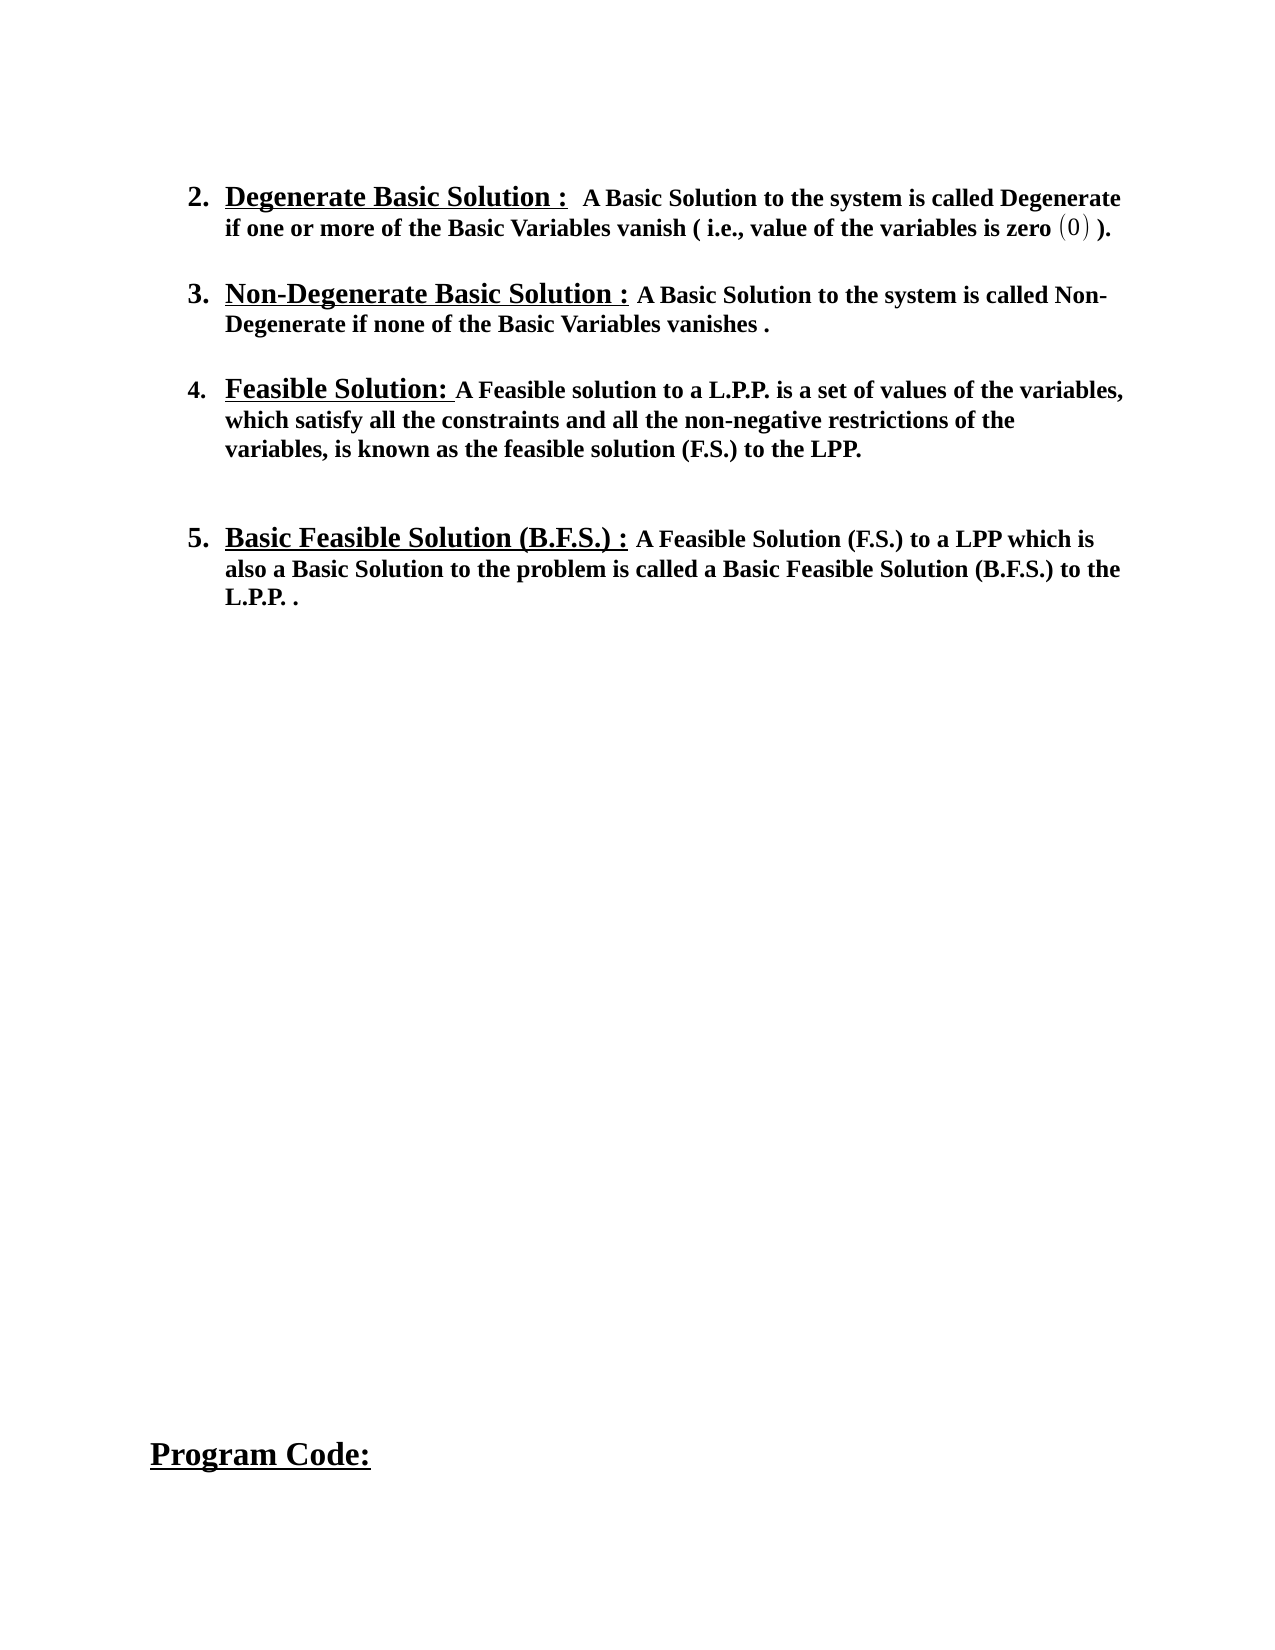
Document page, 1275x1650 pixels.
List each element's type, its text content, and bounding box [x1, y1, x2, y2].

list Degenerate Basic Solution : A Basic Solution to the system is called Degenerate if one or more of the Basic Variables vanish ( i.e., value of the variables is zero ). [187, 179, 1125, 242]
list Non-Degenerate Basic Solution : A Basic Solution to the system is called Non-Degenerate if none of the Basic Variables vanishes . [187, 276, 1125, 338]
list Basic Feasible Solution (B.F.S.) : A Feasible Solution (F.S.) to a LPP which is also a Basic Solution to the problem is called a Basic Feasible Solution (B.F.S.) to the L.P.P. . [187, 520, 1125, 611]
text Program Code: [150, 1435, 1125, 1473]
list Feasible Solution: A Feasible solution to a L.P.P. is a set of values of the variables, which satisfy all the constraints and all the non-negative restrictions of the variables, is known as the feasible solution (F.S.) to the LPP. [187, 372, 1125, 463]
